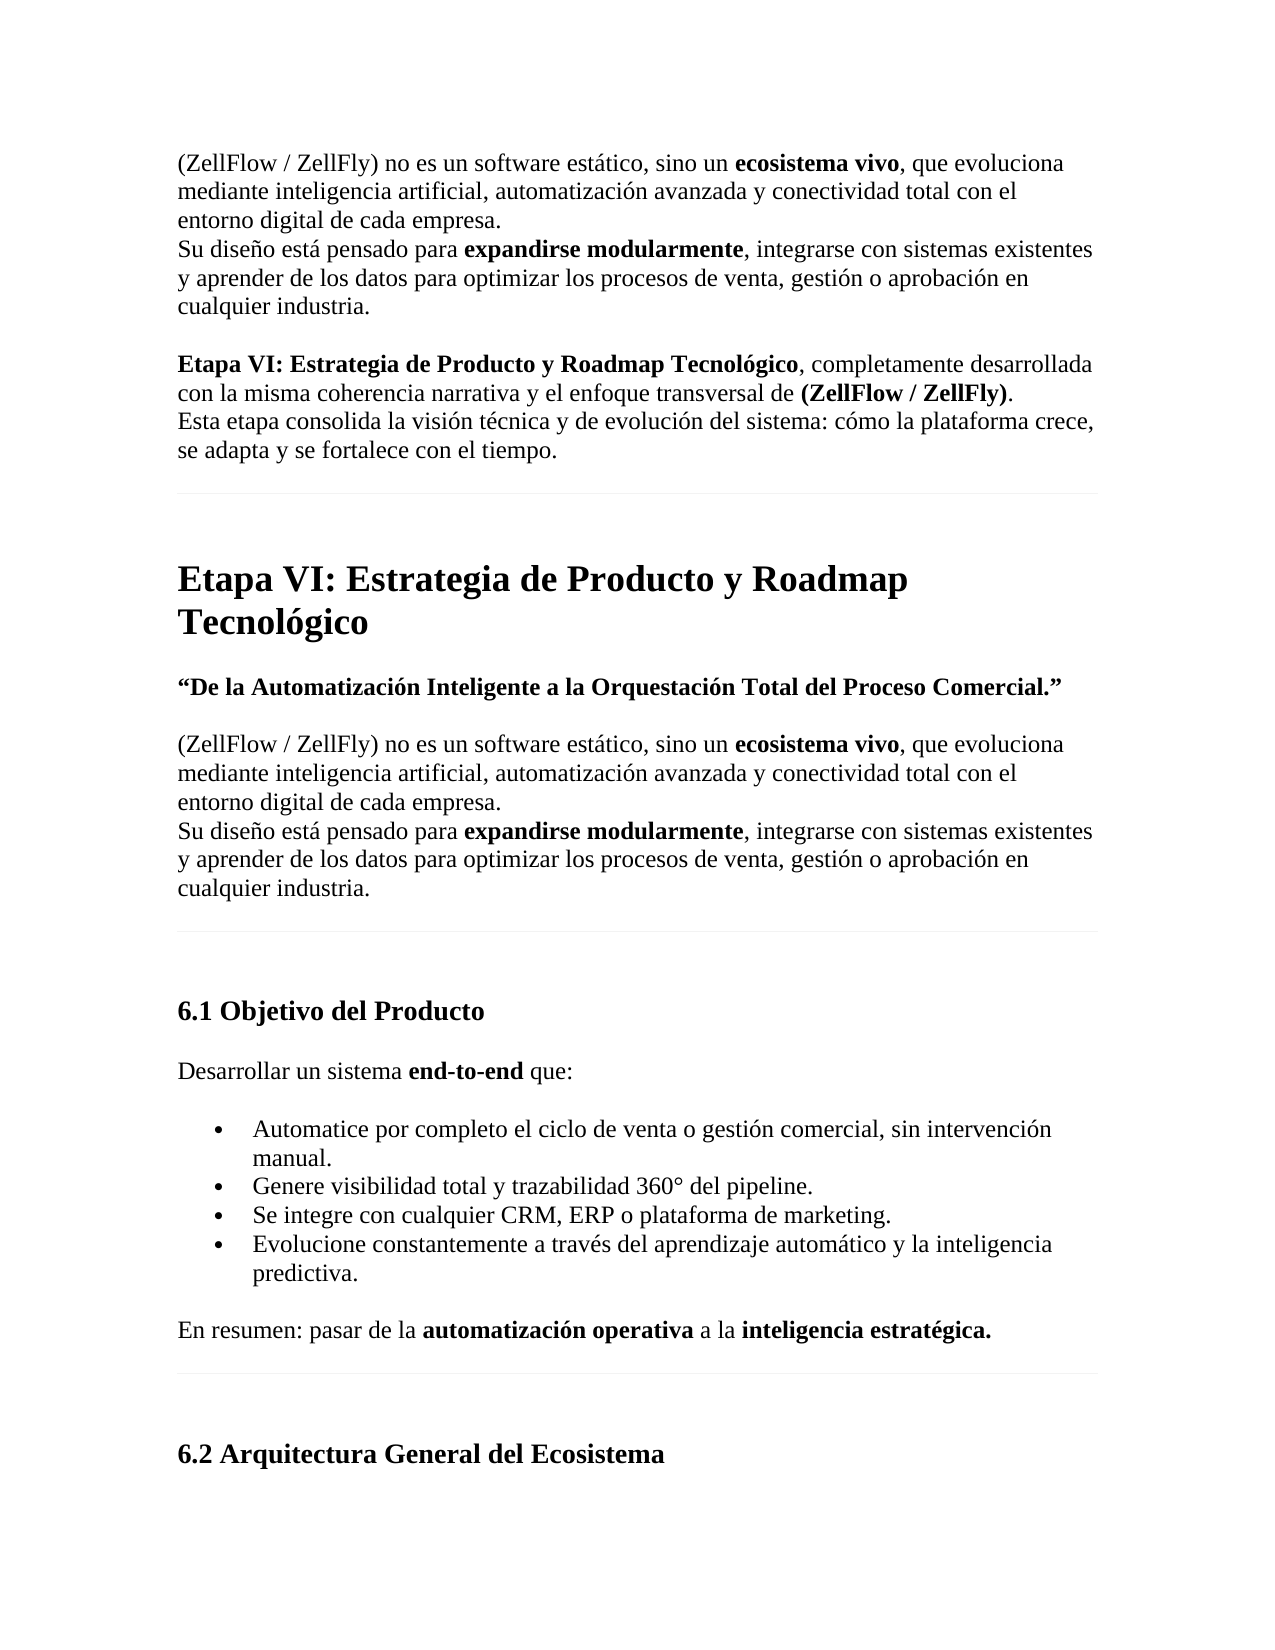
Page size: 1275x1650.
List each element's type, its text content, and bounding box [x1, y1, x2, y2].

text (ZellFlow / ZellFly) no es un software estático, sino un ecosistema vivo, que evoluciona mediante inteligencia artificial, automatización avanzada y conectividad total con el entorno digital de cada empresa. Su diseño está pensado para expandirse modularmente, integrarse con sistemas existentes y aprender de los datos para optimizar los procesos de venta, gestión o aprobación en cualquier industria. Etapa VI: Estrategia de Producto y Roadmap Tecnológico, completamente desarrollada con la misma coherencia narrativa y el enfoque transversal de (ZellFlow / ZellFly). Esta etapa consolida la visión técnica y de evolución del sistema: cómo la plataforma crece, se adapta y se fortalece con el tiempo. [177, 148, 1098, 464]
text Desarrollar un sistema end-to-end que: [177, 1056, 1098, 1085]
text En resumen: pasar de la automatización operativa a la inteligencia estratégica. [177, 1316, 1098, 1344]
list Se integre con cualquier CRM, ERP o plataforma de marketing. [215, 1200, 1098, 1229]
text “De la Automatización Inteligente a la Orquestación Total del Proceso Comercial.” [177, 672, 1098, 700]
text 6.1 Objetivo del Producto [177, 994, 1098, 1027]
text Etapa VI: Estrategia de Producto y Roadmap Tecnológico [177, 556, 1098, 642]
list Automatice por completo el ciclo de venta o gestión comercial, sin intervención manual. [215, 1114, 1098, 1171]
list Evolucione constantemente a través del aprendizaje automático y la inteligencia predictiva. [215, 1229, 1098, 1286]
text (ZellFlow / ZellFly) no es un software estático, sino un ecosistema vivo, que evoluciona mediante inteligencia artificial, automatización avanzada y conectividad total con el entorno digital de cada empresa. Su diseño está pensado para expandirse modularmente, integrarse con sistemas existentes y aprender de los datos para optimizar los procesos de venta, gestión o aprobación en cualquier industria. [177, 729, 1098, 902]
text 6.2 Arquitectura General del Ecosistema [177, 1437, 1098, 1469]
list Genere visibilidad total y trazabilidad 360° del pipeline. [215, 1171, 1098, 1200]
